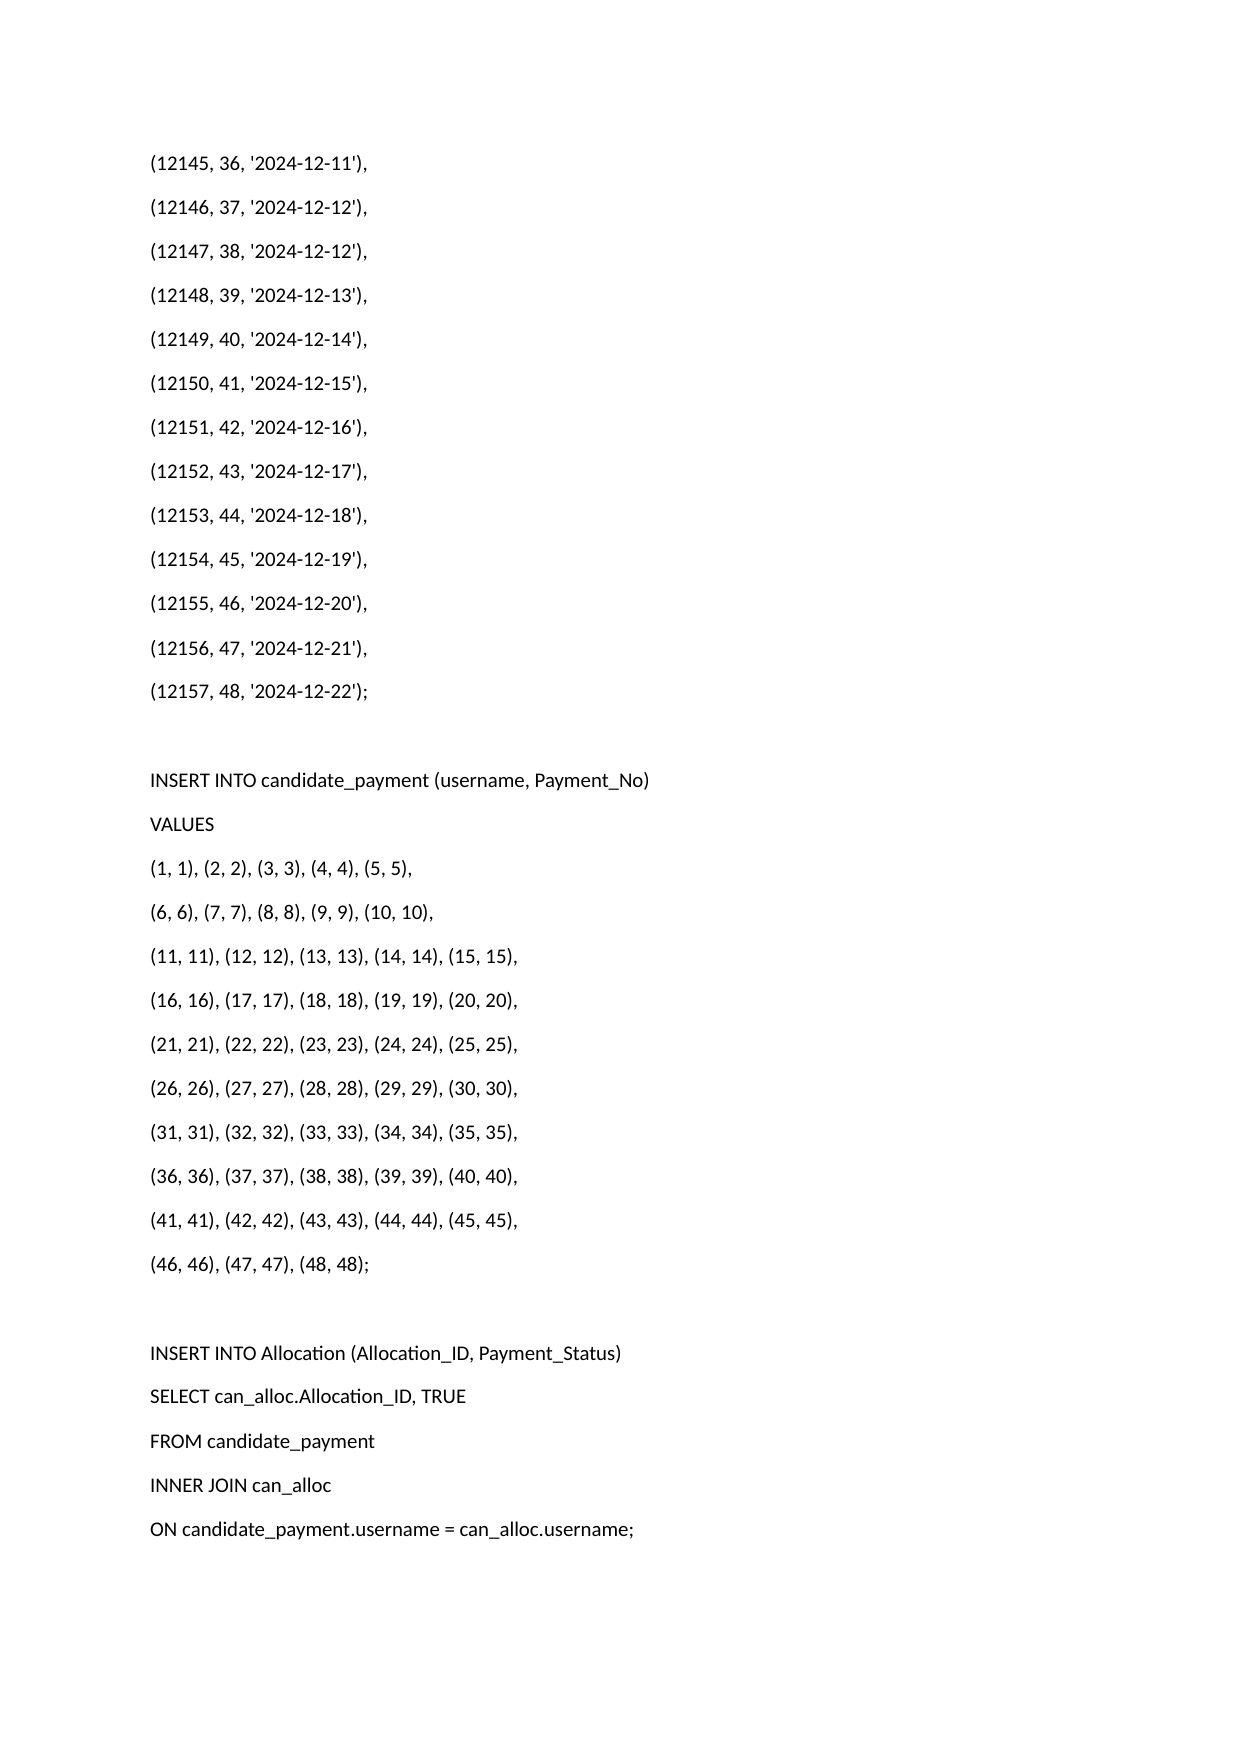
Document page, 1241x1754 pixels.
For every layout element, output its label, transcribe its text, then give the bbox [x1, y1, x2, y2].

text (12151, 42, '2024-12-16'), [150, 414, 1090, 440]
text (12145, 36, '2024-12-11'), [150, 150, 1090, 175]
text ON candidate_payment.username = can_alloc.username; [150, 1516, 1090, 1541]
text (36, 36), (37, 37), (38, 38), (39, 39), (40, 40), [150, 1163, 1090, 1189]
text FROM candidate_payment [150, 1428, 1090, 1453]
text (11, 11), (12, 12), (13, 13), (14, 14), (15, 15), [150, 943, 1090, 968]
text VALUES [150, 811, 1090, 836]
text (31, 31), (32, 32), (33, 33), (34, 34), (35, 35), [150, 1119, 1090, 1145]
text (21, 21), (22, 22), (23, 23), (24, 24), (25, 25), [150, 1031, 1090, 1057]
text (26, 26), (27, 27), (28, 28), (29, 29), (30, 30), [150, 1075, 1090, 1101]
text (12147, 38, '2024-12-12'), [150, 238, 1090, 263]
text (16, 16), (17, 17), (18, 18), (19, 19), (20, 20), [150, 987, 1090, 1013]
text (6, 6), (7, 7), (8, 8), (9, 9), (10, 10), [150, 899, 1090, 924]
text (12157, 48, '2024-12-22'); [150, 679, 1090, 704]
text (46, 46), (47, 47), (48, 48); [150, 1252, 1090, 1277]
text (12146, 37, '2024-12-12'), [150, 194, 1090, 219]
text (12150, 41, '2024-12-15'), [150, 370, 1090, 396]
text (12156, 47, '2024-12-21'), [150, 635, 1090, 660]
text SELECT can_alloc.Allocation_ID, TRUE [150, 1384, 1090, 1409]
text (1, 1), (2, 2), (3, 3), (4, 4), (5, 5), [150, 855, 1090, 880]
text INSERT INTO Allocation (Allocation_ID, Payment_Status) [150, 1340, 1090, 1365]
text (12155, 46, '2024-12-20'), [150, 591, 1090, 616]
text (12148, 39, '2024-12-13'), [150, 282, 1090, 308]
text (12152, 43, '2024-12-17'), [150, 458, 1090, 484]
text (41, 41), (42, 42), (43, 43), (44, 44), (45, 45), [150, 1207, 1090, 1233]
text (12154, 45, '2024-12-19'), [150, 547, 1090, 572]
text (12149, 40, '2024-12-14'), [150, 326, 1090, 352]
text INSERT INTO candidate_payment (username, Payment_No) [150, 767, 1090, 792]
text INNER JOIN can_alloc [150, 1472, 1090, 1497]
text (12153, 44, '2024-12-18'), [150, 502, 1090, 528]
